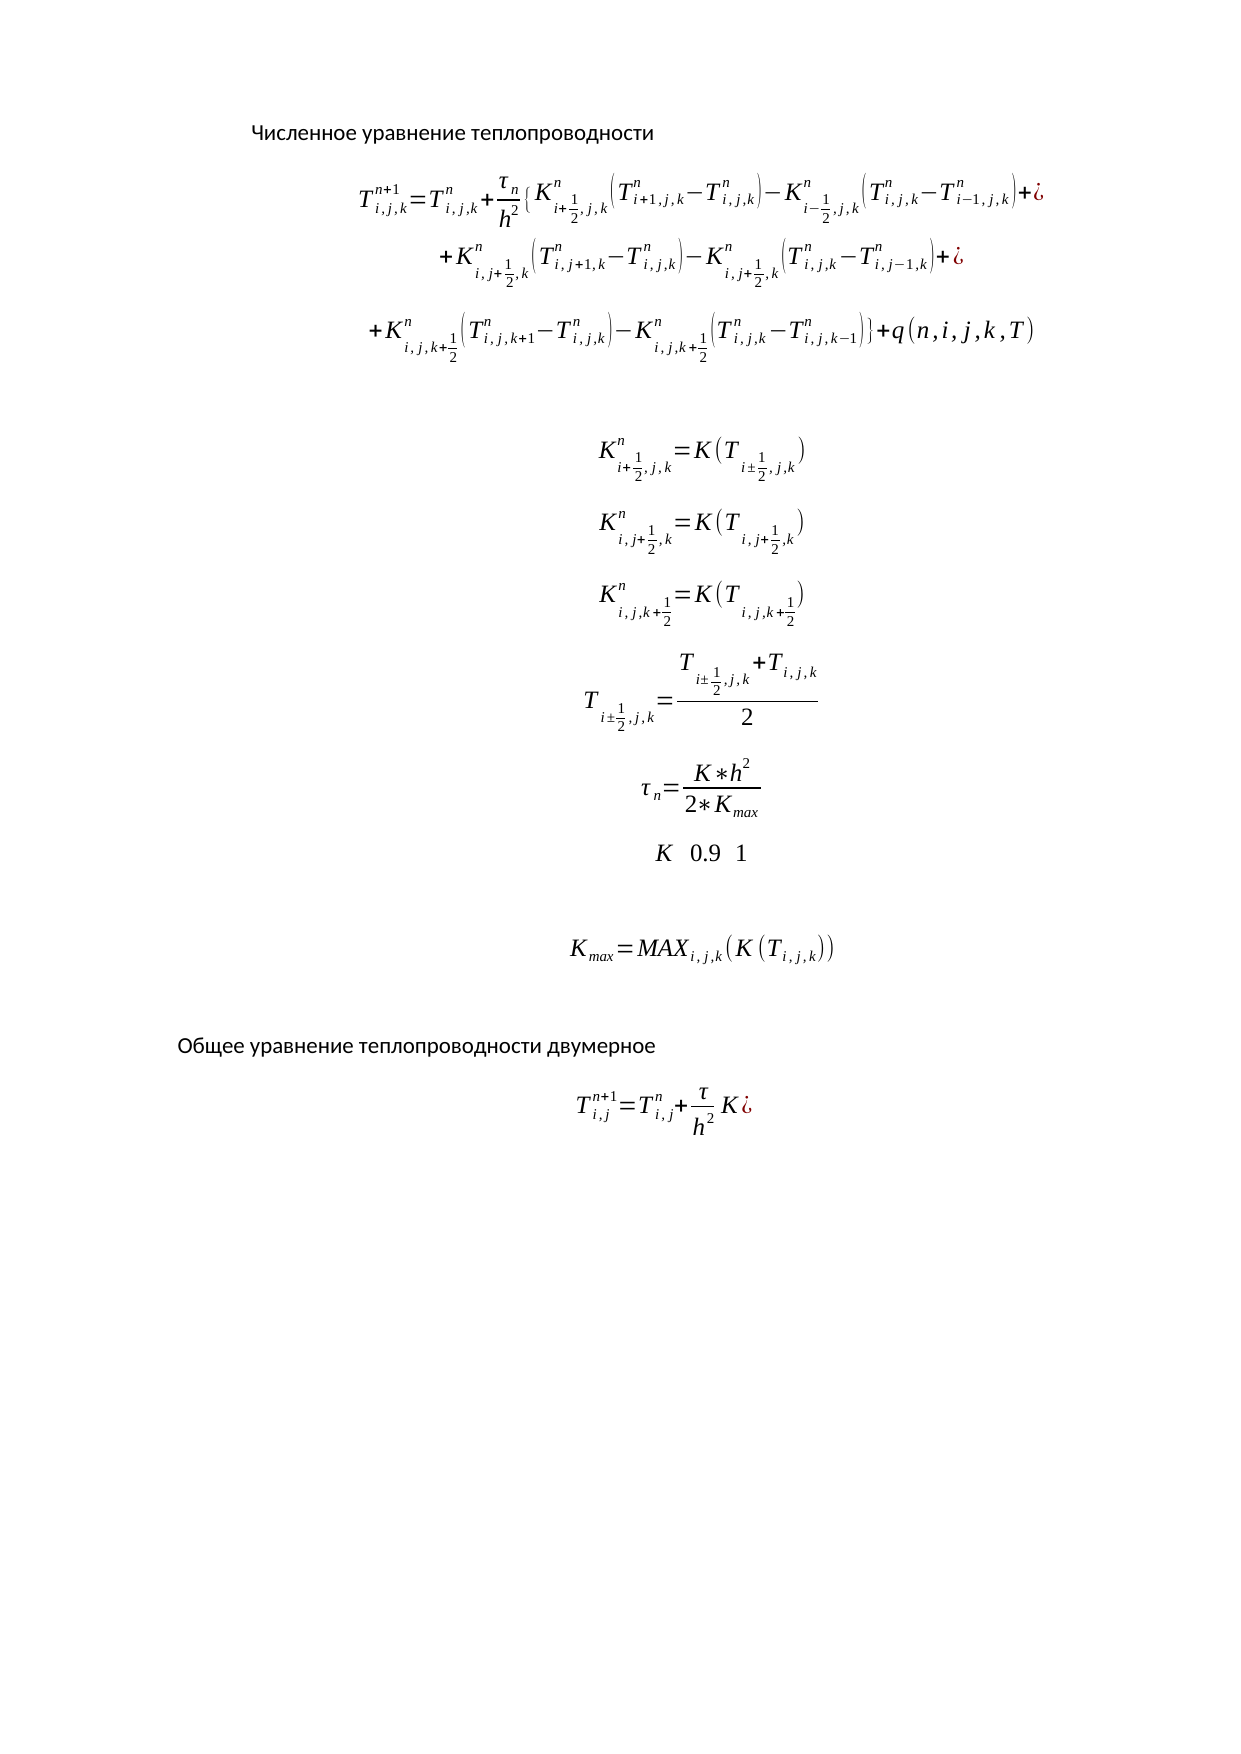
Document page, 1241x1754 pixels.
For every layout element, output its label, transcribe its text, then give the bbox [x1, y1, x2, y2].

text Численное уравнение теплопроводности [251, 118, 1152, 146]
text Общее уравнение теплопроводности двумерное [177, 1031, 1152, 1059]
